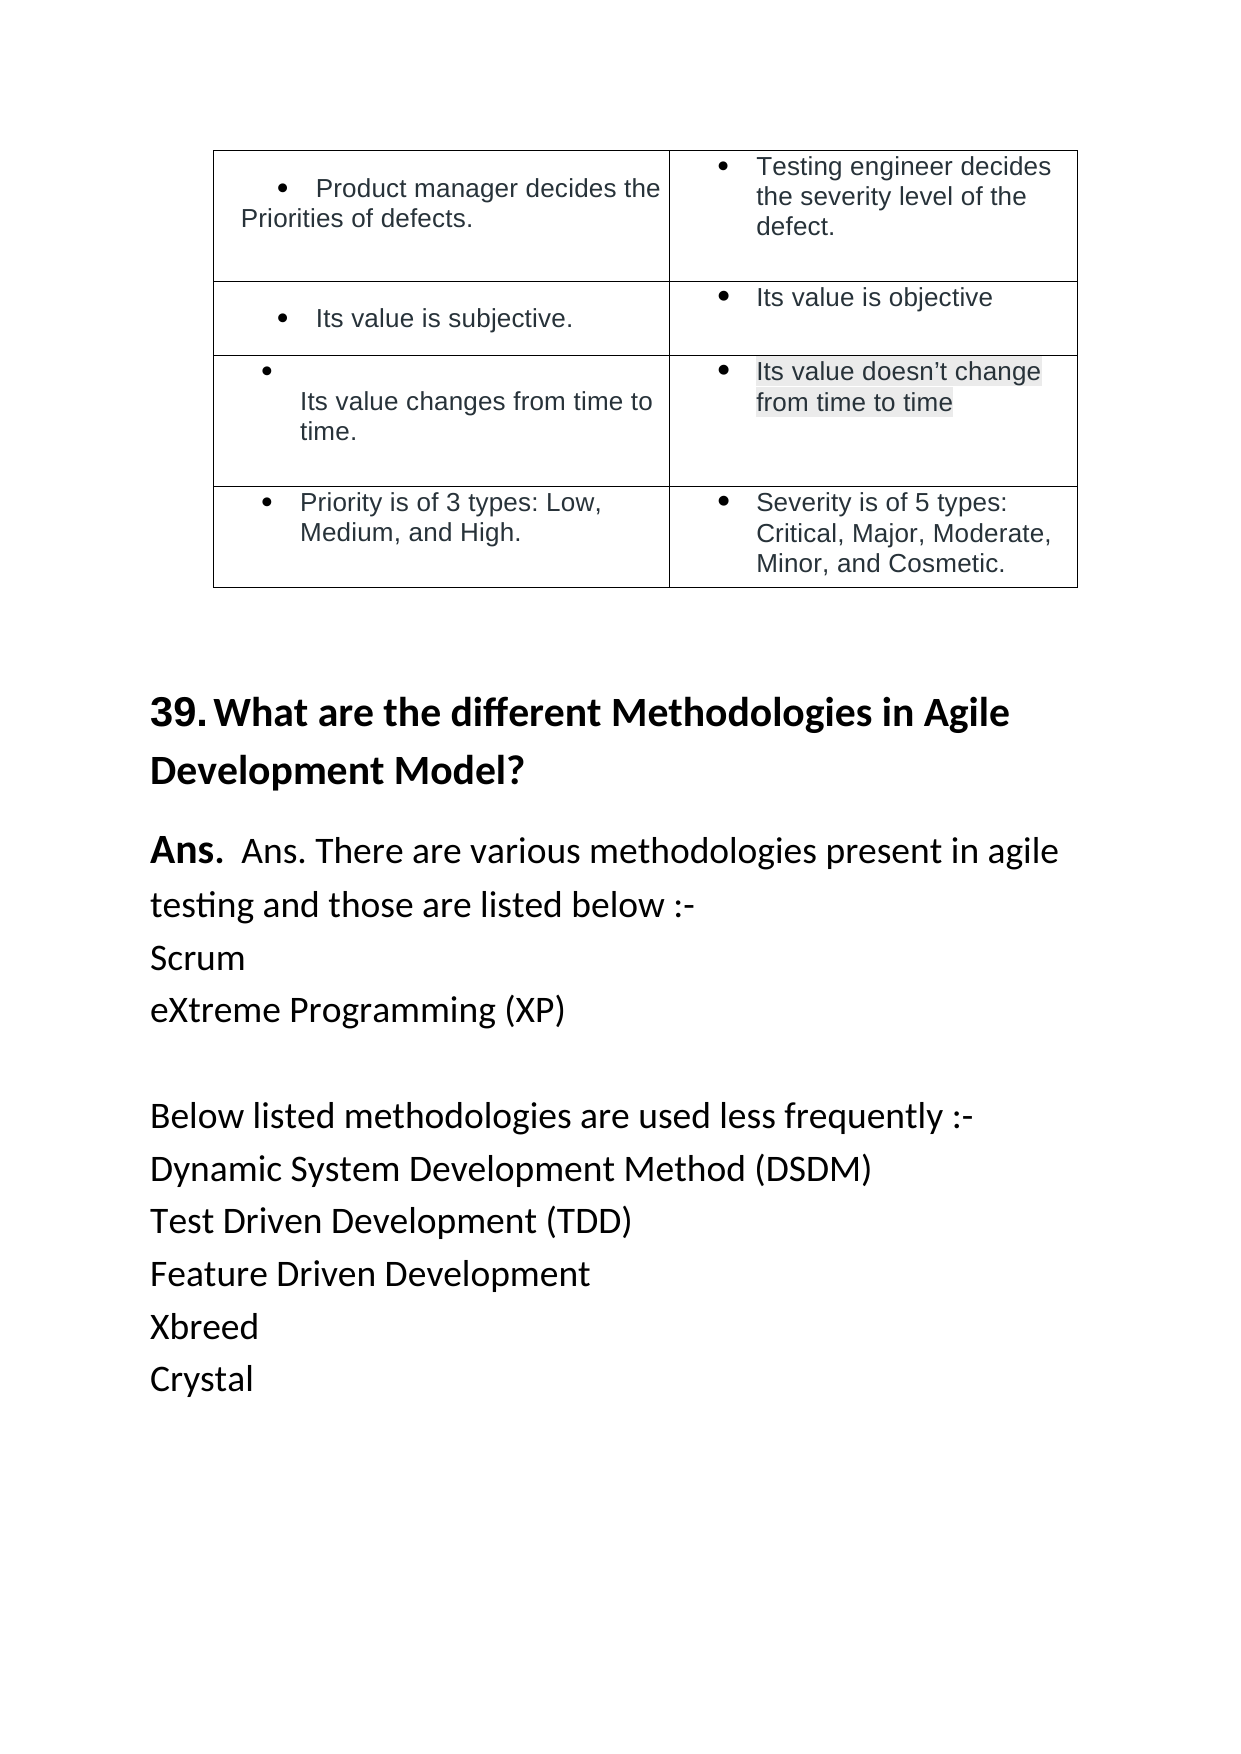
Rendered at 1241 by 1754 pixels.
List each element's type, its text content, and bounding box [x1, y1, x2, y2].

table_cell [214, 151, 669, 281]
table_cell Testing engineer decides the severity level of the defect. [670, 151, 1077, 281]
text Ans. Ans. There are various methodologies present in agile testing and those are listed below :- Scrum eXtreme Programming (XP) Below listed methodologies are used less frequently :- Dynamic System Development Method (DSDM) Test Driven Development (TDD) Feature Driven Development Xbreed Crystal [150, 823, 1090, 1401]
table_cell Its value is objective [670, 282, 1077, 355]
table_cell Its value changes from time to time. [214, 356, 669, 486]
table_cell Its value doesn’t change from time to time [670, 356, 1077, 486]
table_cell [214, 282, 225, 355]
table_cell Priority is of 3 types: Low, Medium, and High. [214, 487, 669, 587]
text 39. What are the different Methodologies in Agile Development Model? [150, 686, 1090, 795]
table_cell Severity is of 5 types: Critical, Major, Moderate, Minor, and Cosmetic. [670, 487, 1077, 587]
